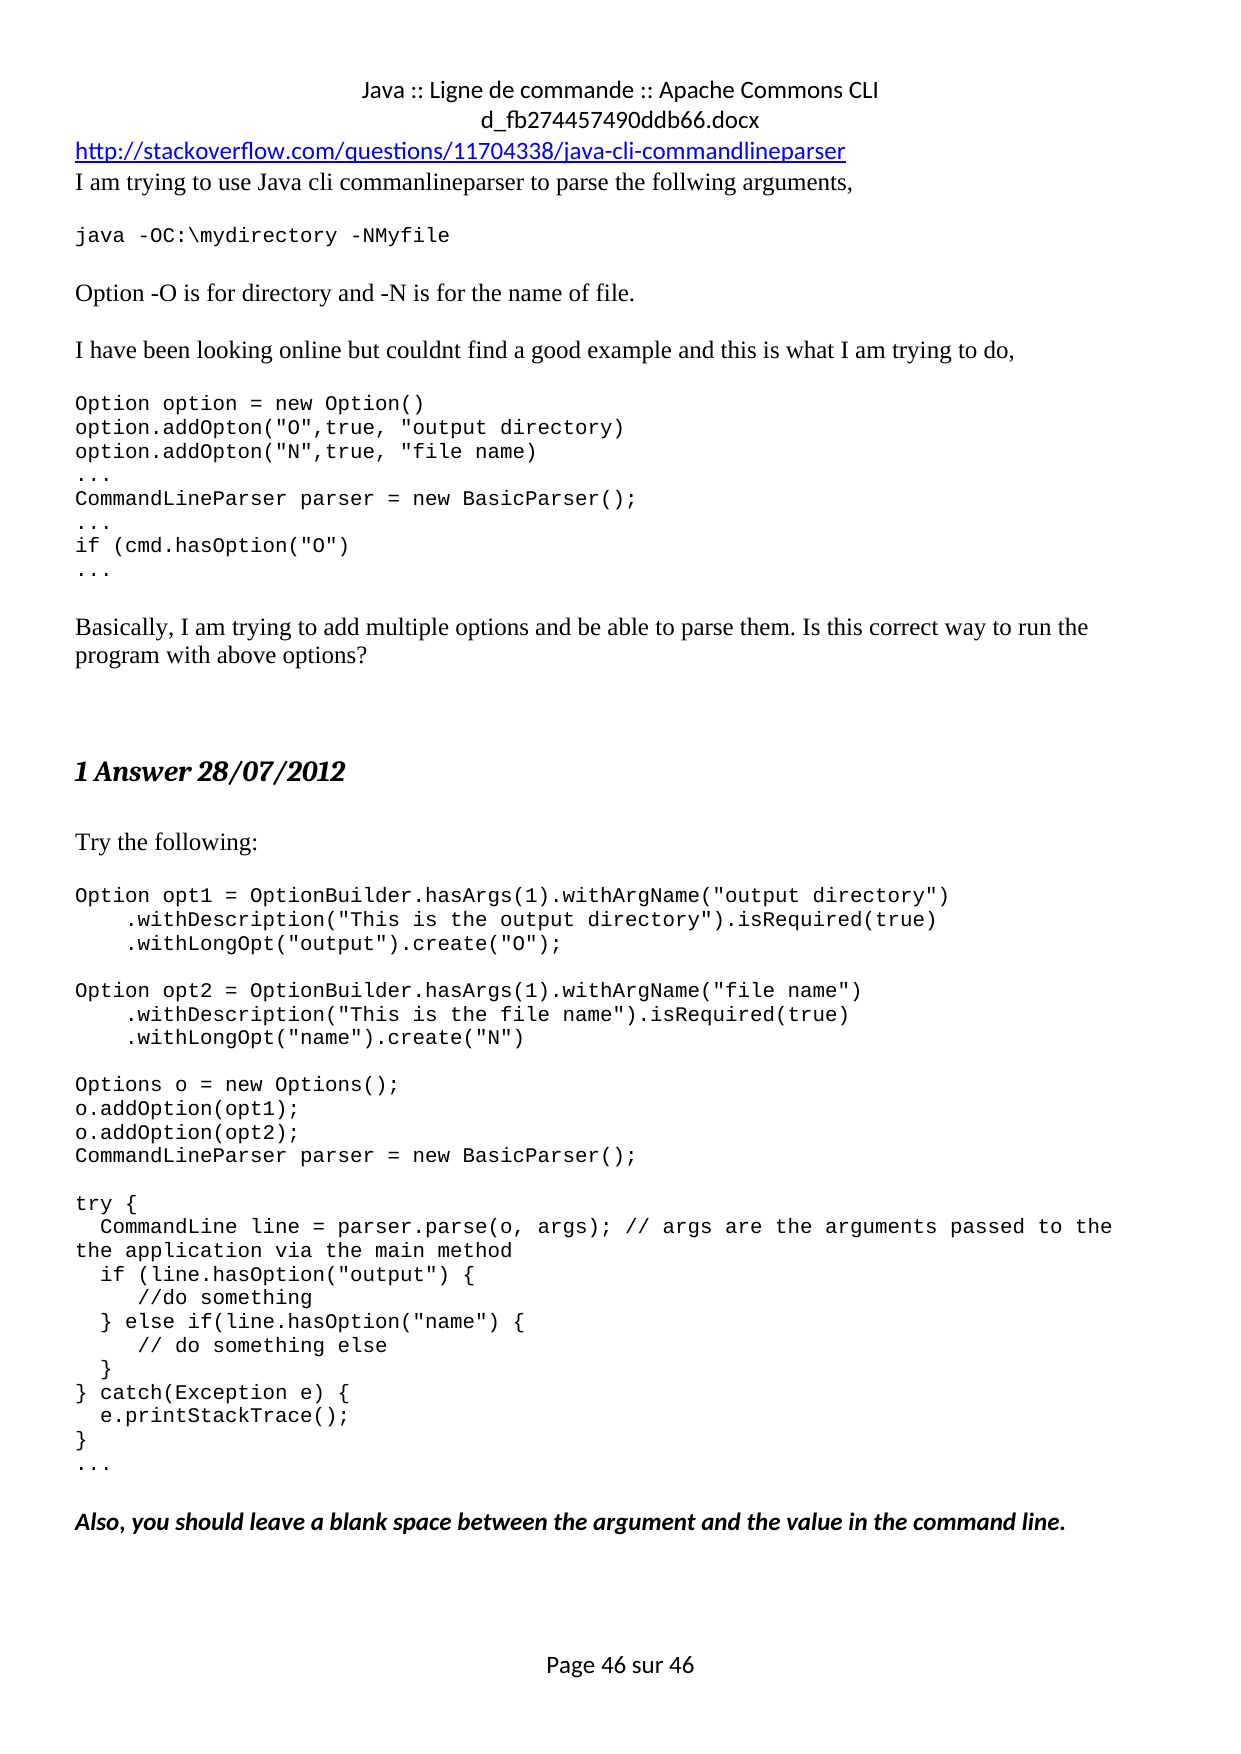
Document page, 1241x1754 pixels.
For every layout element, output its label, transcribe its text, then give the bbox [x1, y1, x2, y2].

table_header Try the following: Option opt1 = OptionBuilder.hasArgs(1).withArgName("output directory") .withDescription("This is the output directory").isRequired(true) .withLongOpt("output").create("O"); Option opt2 = OptionBuilder.hasArgs(1).withArgName("file name") .withDescription("This is the file name").isRequired(true) .withLongOpt("name").create("N") Options o = new Options(); o.addOption(opt1); o.addOption(opt2); CommandLineParser parser = new BasicParser(); try { CommandLine line = parser.parse(o, args); // args are the arguments passed to the the application via the main method if (line.hasOption("output") { //do something } else if(line.hasOption("name") { // do something else } } catch(Exception e) { e.printStackTrace(); } ... Also, you should leave a blank space between the argument and the value in the command line. [74, 826, 1173, 1538]
subtitle 1 Answer 28/07/2012 [75, 756, 1165, 789]
text http://stackoverflow.com/questions/11704338/java-cli-commandlineparser [75, 135, 1165, 165]
table_header I am trying to use Java cli commanlineparser to parse the follwing arguments, java -OC:\mydirectory -NMyfile Option -O is for directory and -N is for the name of file. I have been looking online but couldnt find a good example and this is what I am trying to do, Option option = new Option() option.addOpton("O",true, "output directory) option.addOpton("N",true, "file name) ... CommandLineParser parser = new BasicParser(); ... if (cmd.hasOption("O") ... Basically, I am trying to add multiple options and be able to parse them. Is this correct way to run the program with above options? [74, 165, 1173, 731]
